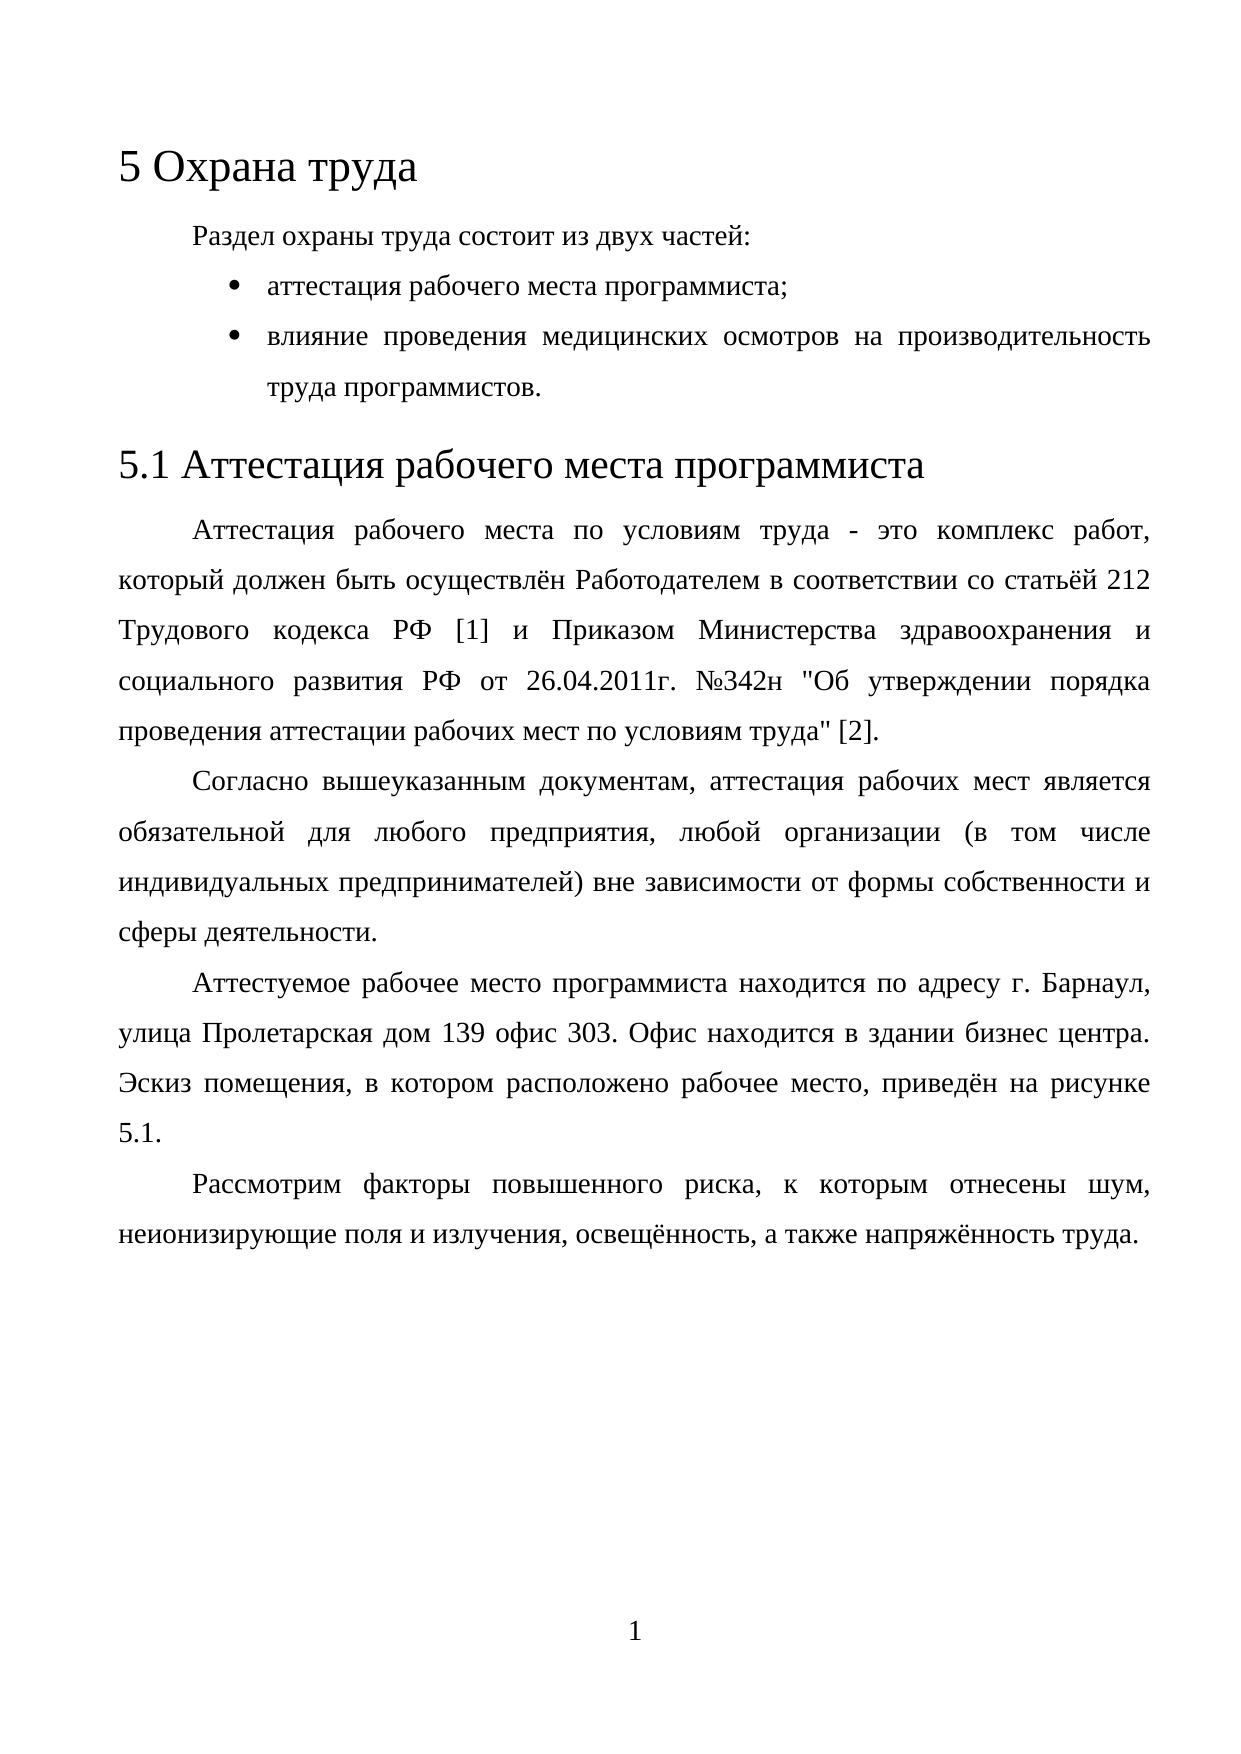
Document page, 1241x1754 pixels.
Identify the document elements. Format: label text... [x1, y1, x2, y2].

subtitle 5 Охрана труда [118, 139, 1152, 191]
text Аттестация рабочего места по условиям труда - это комплекс работ, который должен быть осуществлён Работодателем в соответствии со статьёй 212 Трудового кодекса РФ [1] и Приказом Министерства здравоохранения и социального развития РФ от 26.04.2011г. №342н "Об утверждении порядка проведения аттестации рабочих мест по условиям труда" [2]. [118, 512, 1152, 747]
list влияние проведения медицинских осмотров на производительность труда программистов. [229, 318, 1152, 402]
list аттестация рабочего места программиста; [229, 268, 1152, 302]
text Раздел охраны труда состоит из двух частей: [118, 218, 1152, 251]
subtitle 5.1 Аттестация рабочего места программиста [118, 440, 1152, 488]
text Согласно вышеуказанным документам, аттестация рабочих мест является обязательной для любого предприятия, любой организации (в том числе индивидуальных предпринимателей) вне зависимости от формы собственности и сферы деятельности. [118, 763, 1152, 948]
text Рассмотрим факторы повышенного риска, к которым отнесены шум, неионизирующие поля и излучения, освещённость, а также напряжённость труда. [118, 1166, 1152, 1250]
text Аттестуемое рабочее место программиста находится по адресу г. Барнаул, улица Пролетарская дом 139 офис 303. Офис находится в здании бизнес центра. Эскиз помещения, в котором расположено рабочее место, приведён на рисунке 5.1. [118, 965, 1152, 1149]
